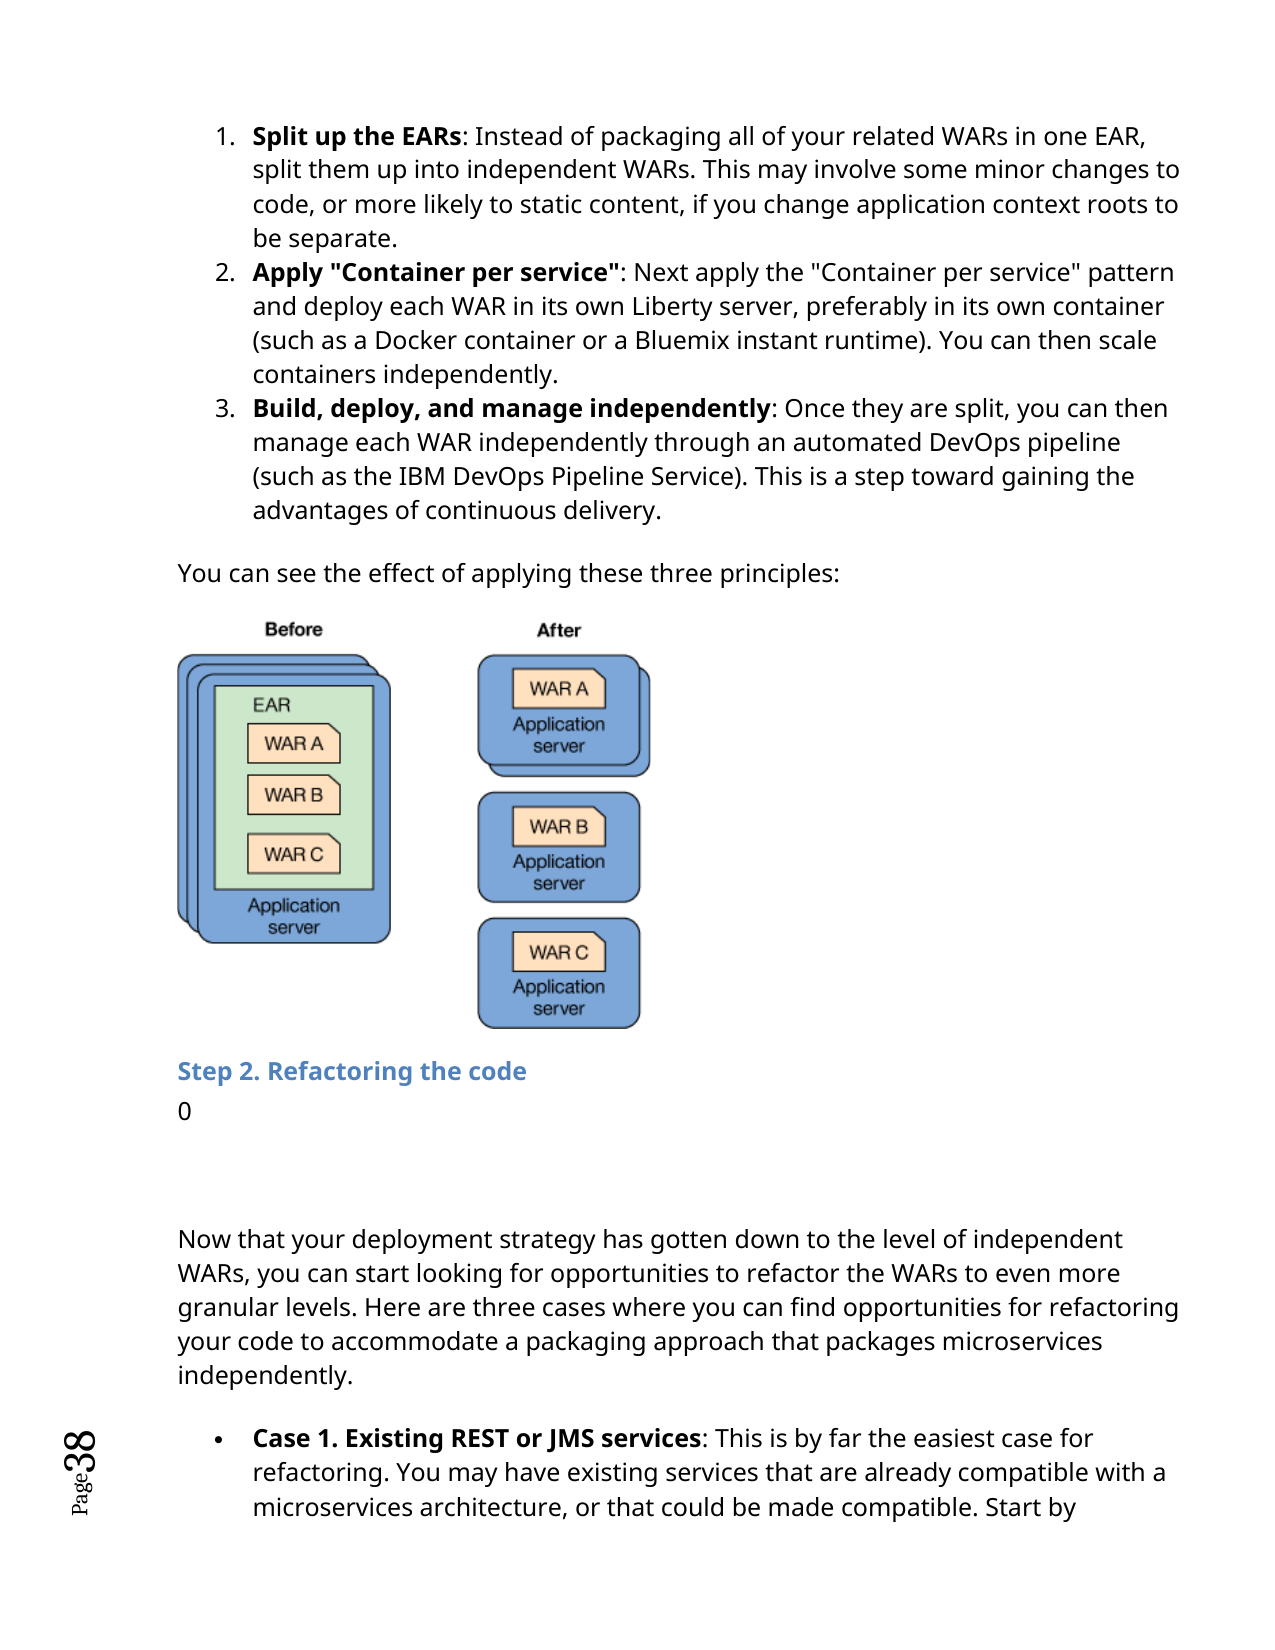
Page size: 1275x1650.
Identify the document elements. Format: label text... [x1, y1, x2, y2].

text You can see the effect of applying these three principles: [177, 556, 1186, 590]
list Apply "Container per service": Next apply the "Container per service" pattern and deploy each WAR in its own Liberty server, preferably in its own container (such as a Docker container or a Bluemix instant runtime). You can then scale containers independently. [215, 254, 1186, 391]
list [215, 1421, 1186, 1523]
list Split up the EARs: Instead of packaging all of your related WARs in one EAR, split them up into independent WARs. This may involve some minor changes to code, or more likely to static content, if you change application context roots to be separate. [215, 118, 1186, 254]
text Now that your deployment strategy has gotten down to the level of independent WARs, you can start looking for opportunities to refactor the WARs to even more granular levels. Here are three cases where you can find opportunities for refactoring your code to accommodate a packaging approach that packages microservices independently. [177, 1222, 1186, 1392]
list Build, deploy, and manage independently: Once they are split, you can then manage each WAR independently through an automated DevOps pipeline (such as the IBM DevOps Pipeline Service). This is a step toward gaining the advantages of continuous delivery. [215, 391, 1186, 527]
subtitle Step 2. Refactoring the code [177, 1054, 1186, 1088]
picture [177, 619, 651, 1029]
text 0 [177, 1093, 1186, 1127]
